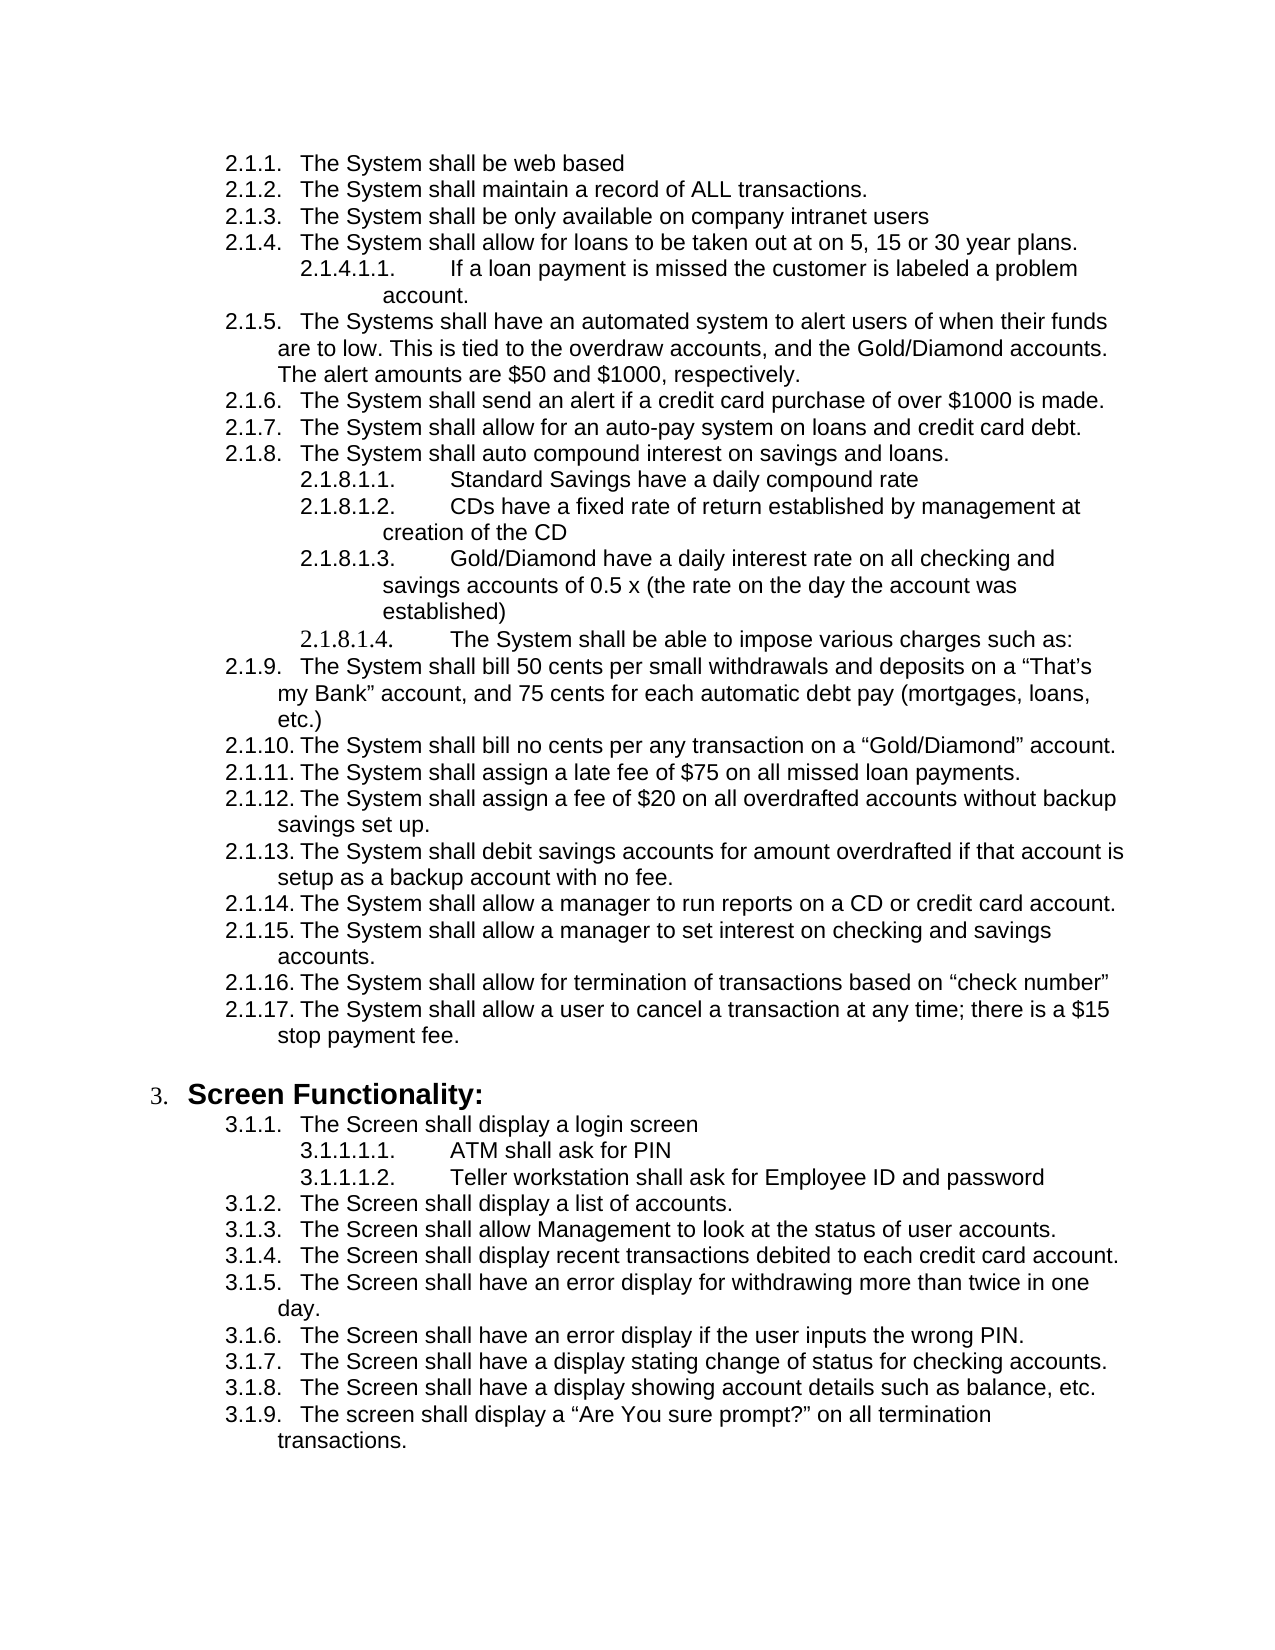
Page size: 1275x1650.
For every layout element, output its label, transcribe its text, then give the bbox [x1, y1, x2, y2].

list ATM shall ask for PIN [300, 1137, 1125, 1163]
list Screen Functionality: [150, 1077, 1125, 1111]
list The System shall be only available on company intranet users [225, 203, 1125, 229]
list The Screen shall have an error display for withdrawing more than twice in one day. [225, 1269, 1125, 1322]
list The Screen shall have a display showing account details such as balance, etc. [225, 1374, 1125, 1401]
list The System shall allow for loans to be taken out at on 5, 15 or 30 year plans. [225, 229, 1125, 255]
list The System shall allow for termination of transactions based on “check number” [225, 969, 1125, 996]
list The System shall bill 50 cents per small withdrawals and deposits on a “That’s my Bank” account, and 75 cents for each automatic debt pay (mortgages, loans, etc.) [225, 653, 1125, 732]
list The Systems shall have an automated system to alert users of when their funds are to low. This is tied to the overdraw accounts, and the Gold/Diamond accounts. The alert amounts are $50 and $1000, respectively. [225, 308, 1125, 387]
list Gold/Diamond have a daily interest rate on all checking and savings accounts of 0.5 x (the rate on the day the account was established) [300, 545, 1125, 624]
list The Screen shall display a list of accounts. [225, 1190, 1125, 1216]
list The screen shall display a “Are You sure prompt?” on all termination transactions. [225, 1401, 1125, 1453]
list Standard Savings have a daily compound rate [300, 466, 1125, 493]
list The Screen shall display recent transactions debited to each credit card account. [225, 1242, 1125, 1269]
list The System shall assign a fee of $20 on all overdrafted accounts without backup savings set up. [225, 785, 1125, 838]
list The System shall send an alert if a credit card purchase of over $1000 is made. [225, 387, 1125, 413]
list The System shall be able to impose various charges such as: [300, 624, 1125, 653]
list The System shall auto compound interest on savings and loans. [225, 440, 1125, 466]
list The Screen shall have a display stating change of status for checking accounts. [225, 1348, 1125, 1374]
list CDs have a fixed rate of return established by management at creation of the CD [300, 493, 1125, 545]
list The System shall allow a user to cancel a transaction at any time; there is a $15 stop payment fee. [225, 996, 1125, 1048]
list The System shall debit savings accounts for amount overdrafted if that account is setup as a backup account with no fee. [225, 838, 1125, 890]
list The System shall bill no cents per any transaction on a “Gold/Diamond” account. [225, 732, 1125, 758]
list The System shall be web based [225, 150, 1125, 176]
list The System shall allow for an auto-pay system on loans and credit card debt. [225, 413, 1125, 440]
list The System shall assign a late fee of $75 on all missed loan payments. [225, 758, 1125, 785]
list The System shall allow a manager to set interest on checking and savings accounts. [225, 917, 1125, 969]
list The Screen shall display a login screen [225, 1111, 1125, 1137]
list Teller workstation shall ask for Employee ID and password [300, 1163, 1125, 1190]
list The System shall maintain a record of ALL transactions. [225, 176, 1125, 203]
list The Screen shall allow Management to look at the status of user accounts. [225, 1216, 1125, 1242]
list The System shall allow a manager to run reports on a CD or credit card account. [225, 890, 1125, 917]
list If a loan payment is missed the customer is labeled a problem account. [300, 255, 1125, 308]
list The Screen shall have an error display if the user inputs the wrong PIN. [225, 1322, 1125, 1348]
